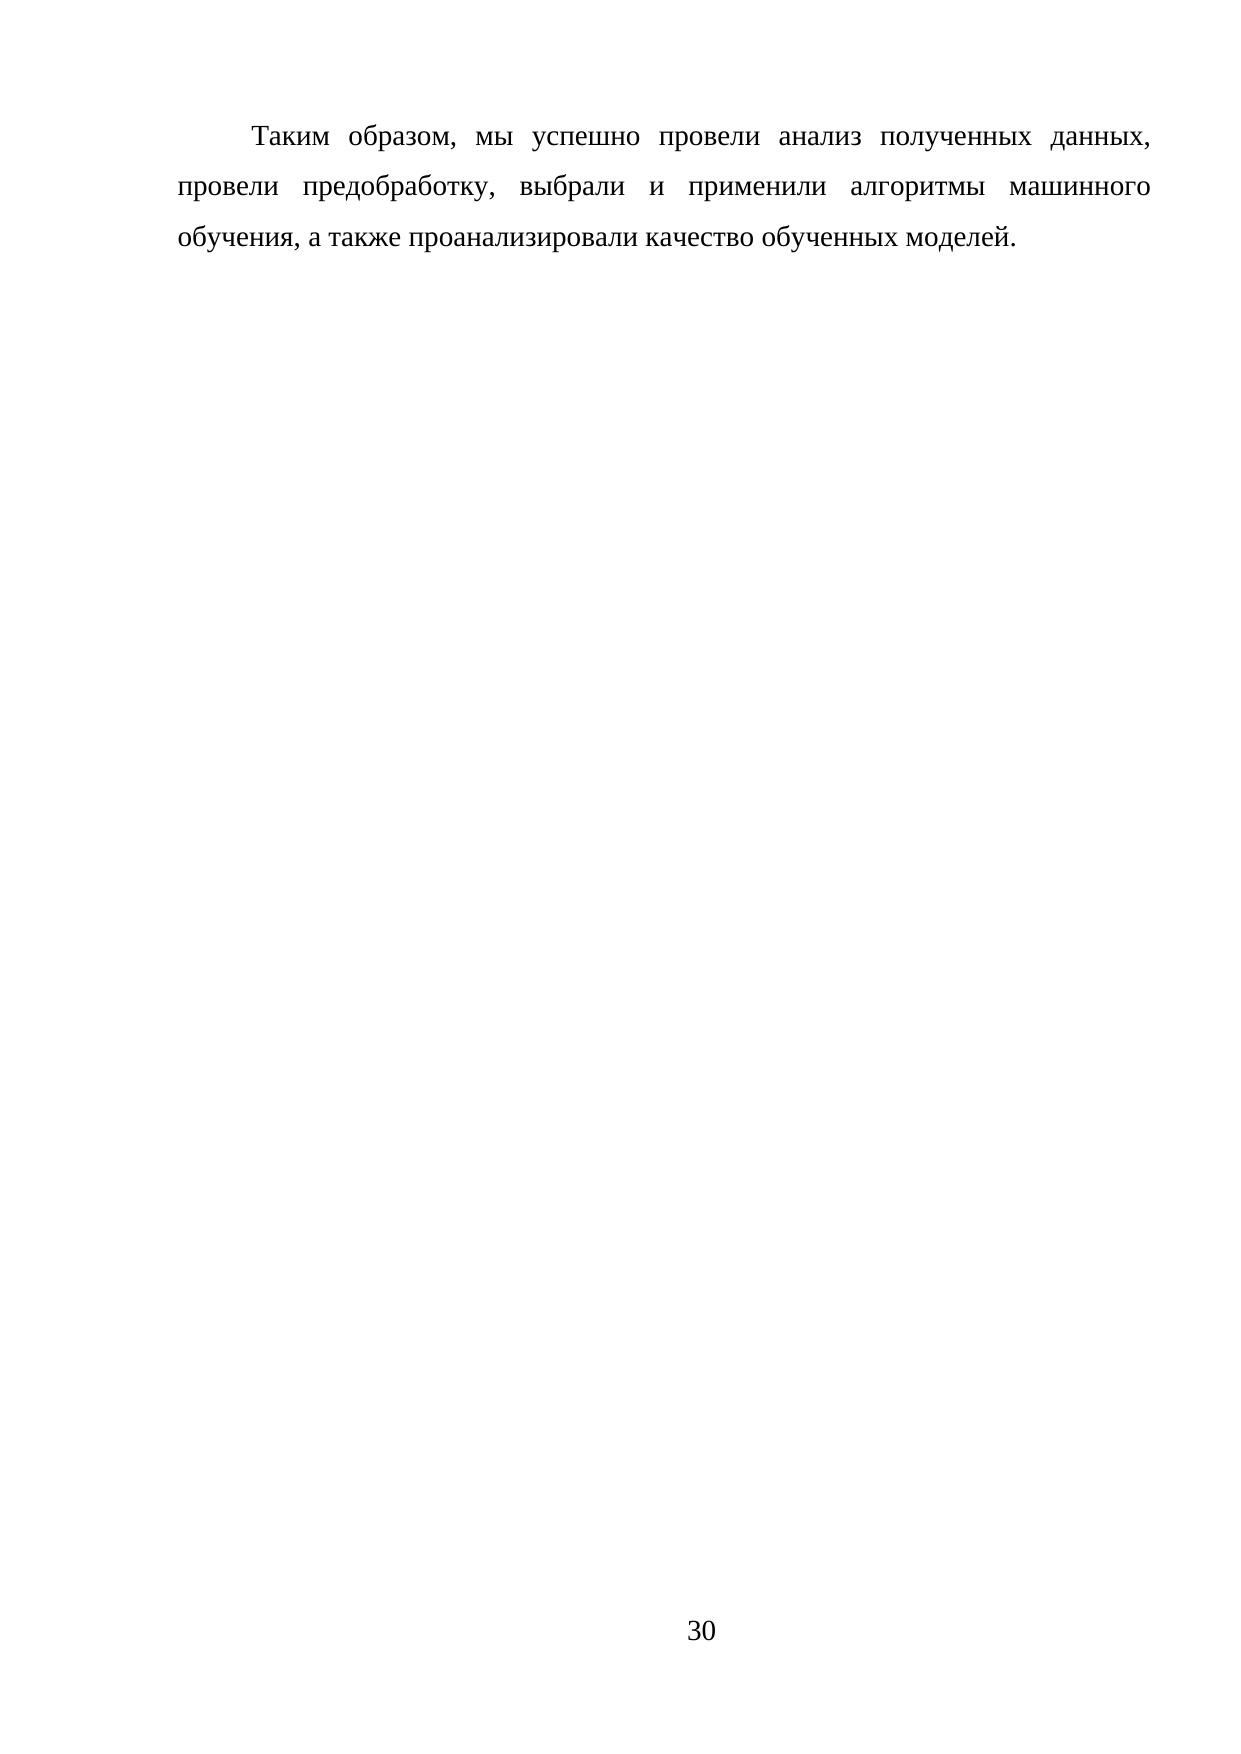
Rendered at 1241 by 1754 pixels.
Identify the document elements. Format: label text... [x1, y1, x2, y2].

text Таким образом, мы успешно провели анализ полученных данных, провели предобработку, выбрали и применили алгоритмы машинного обучения, а также проанализировали качество обученных моделей. [177, 118, 1152, 252]
